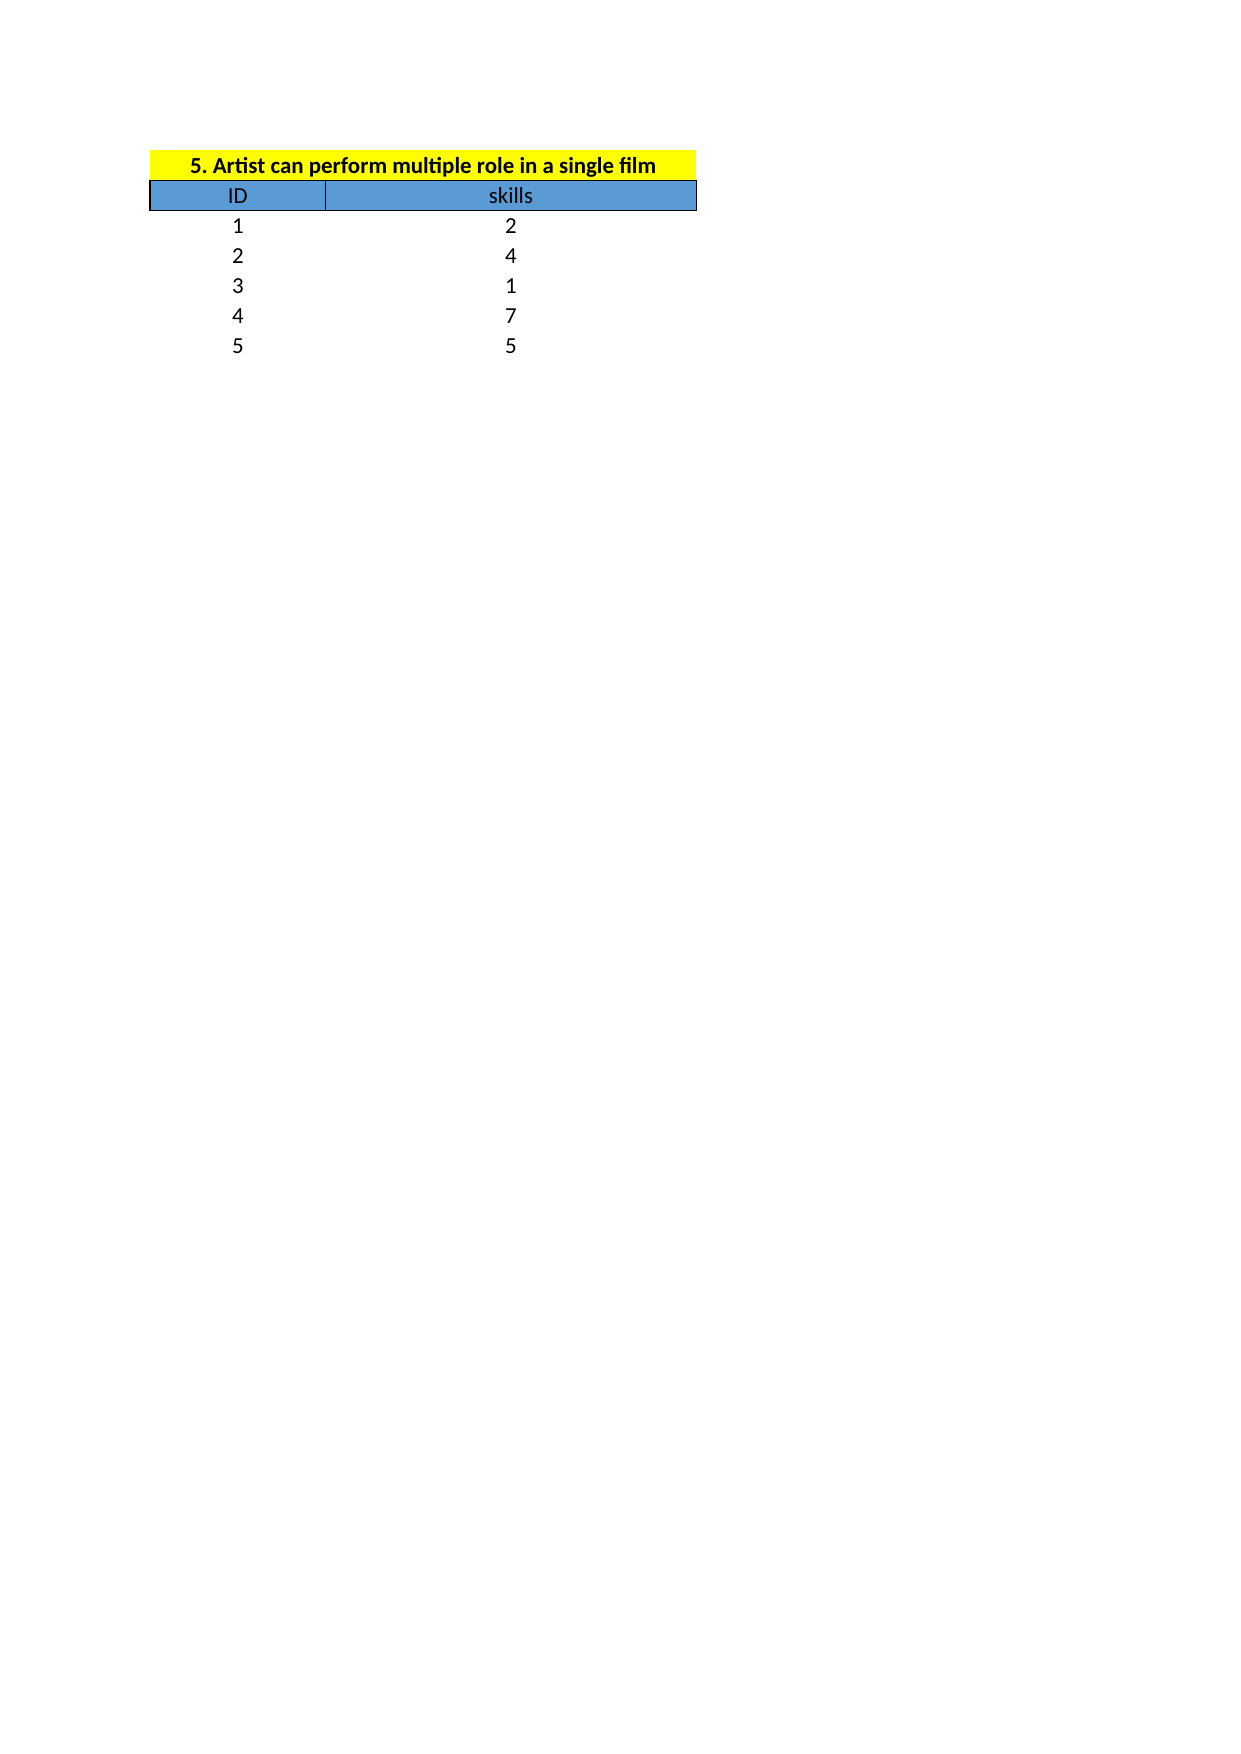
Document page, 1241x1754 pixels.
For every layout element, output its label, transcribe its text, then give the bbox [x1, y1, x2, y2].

table_cell 5 [150, 330, 325, 360]
table_cell 4 [325, 240, 696, 270]
table_cell 5 [325, 330, 696, 360]
table_cell 1 [325, 270, 696, 300]
table_cell 3 [150, 270, 325, 300]
table_cell skills [326, 181, 696, 210]
table_cell 7 [325, 300, 696, 330]
table_cell 1 [150, 211, 325, 240]
table_cell 4 [150, 300, 325, 330]
table_cell 2 [325, 211, 696, 240]
table_cell ID [151, 181, 325, 210]
table_cell 2 [150, 240, 325, 270]
table_header 5. Artist can perform multiple role in a single film [150, 150, 696, 180]
